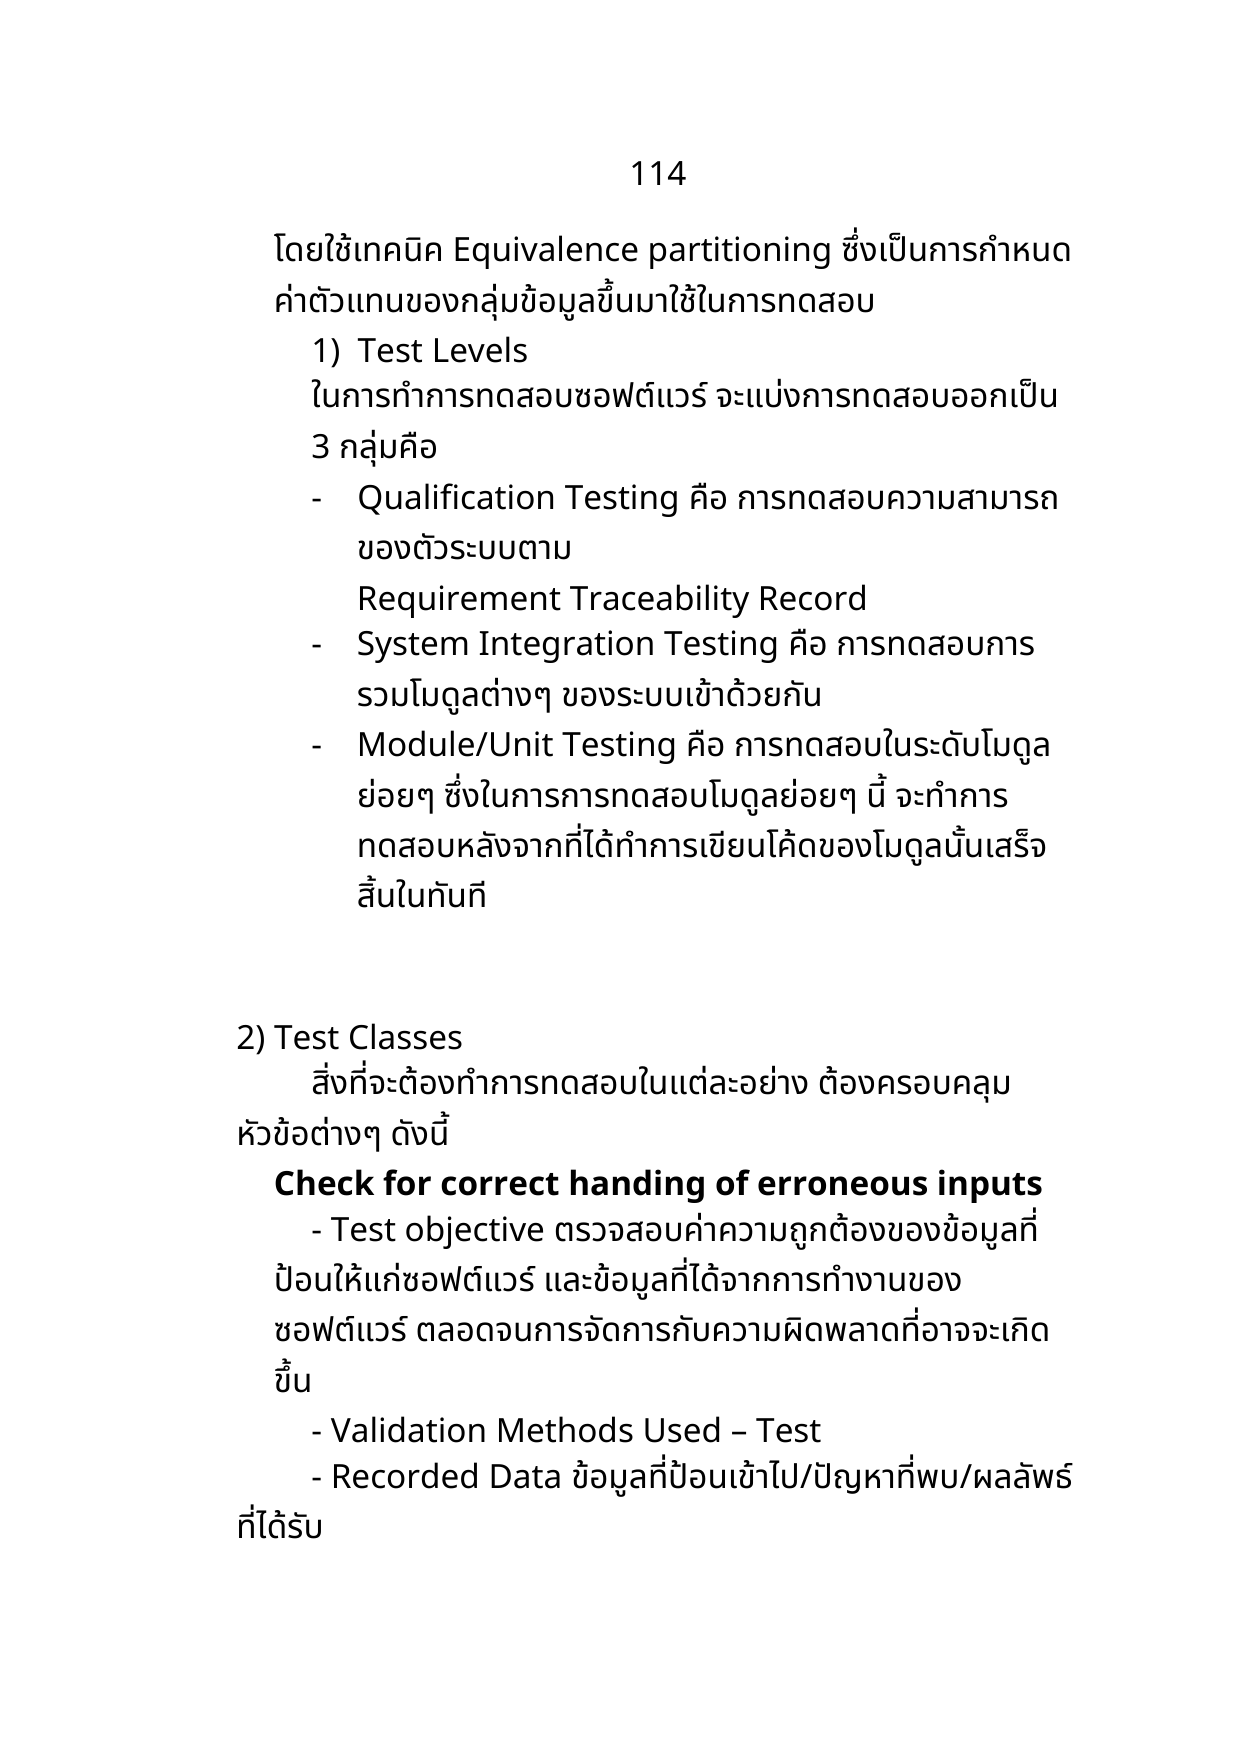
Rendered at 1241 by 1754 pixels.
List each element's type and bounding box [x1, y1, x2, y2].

table_cell [225, 225, 1090, 1554]
